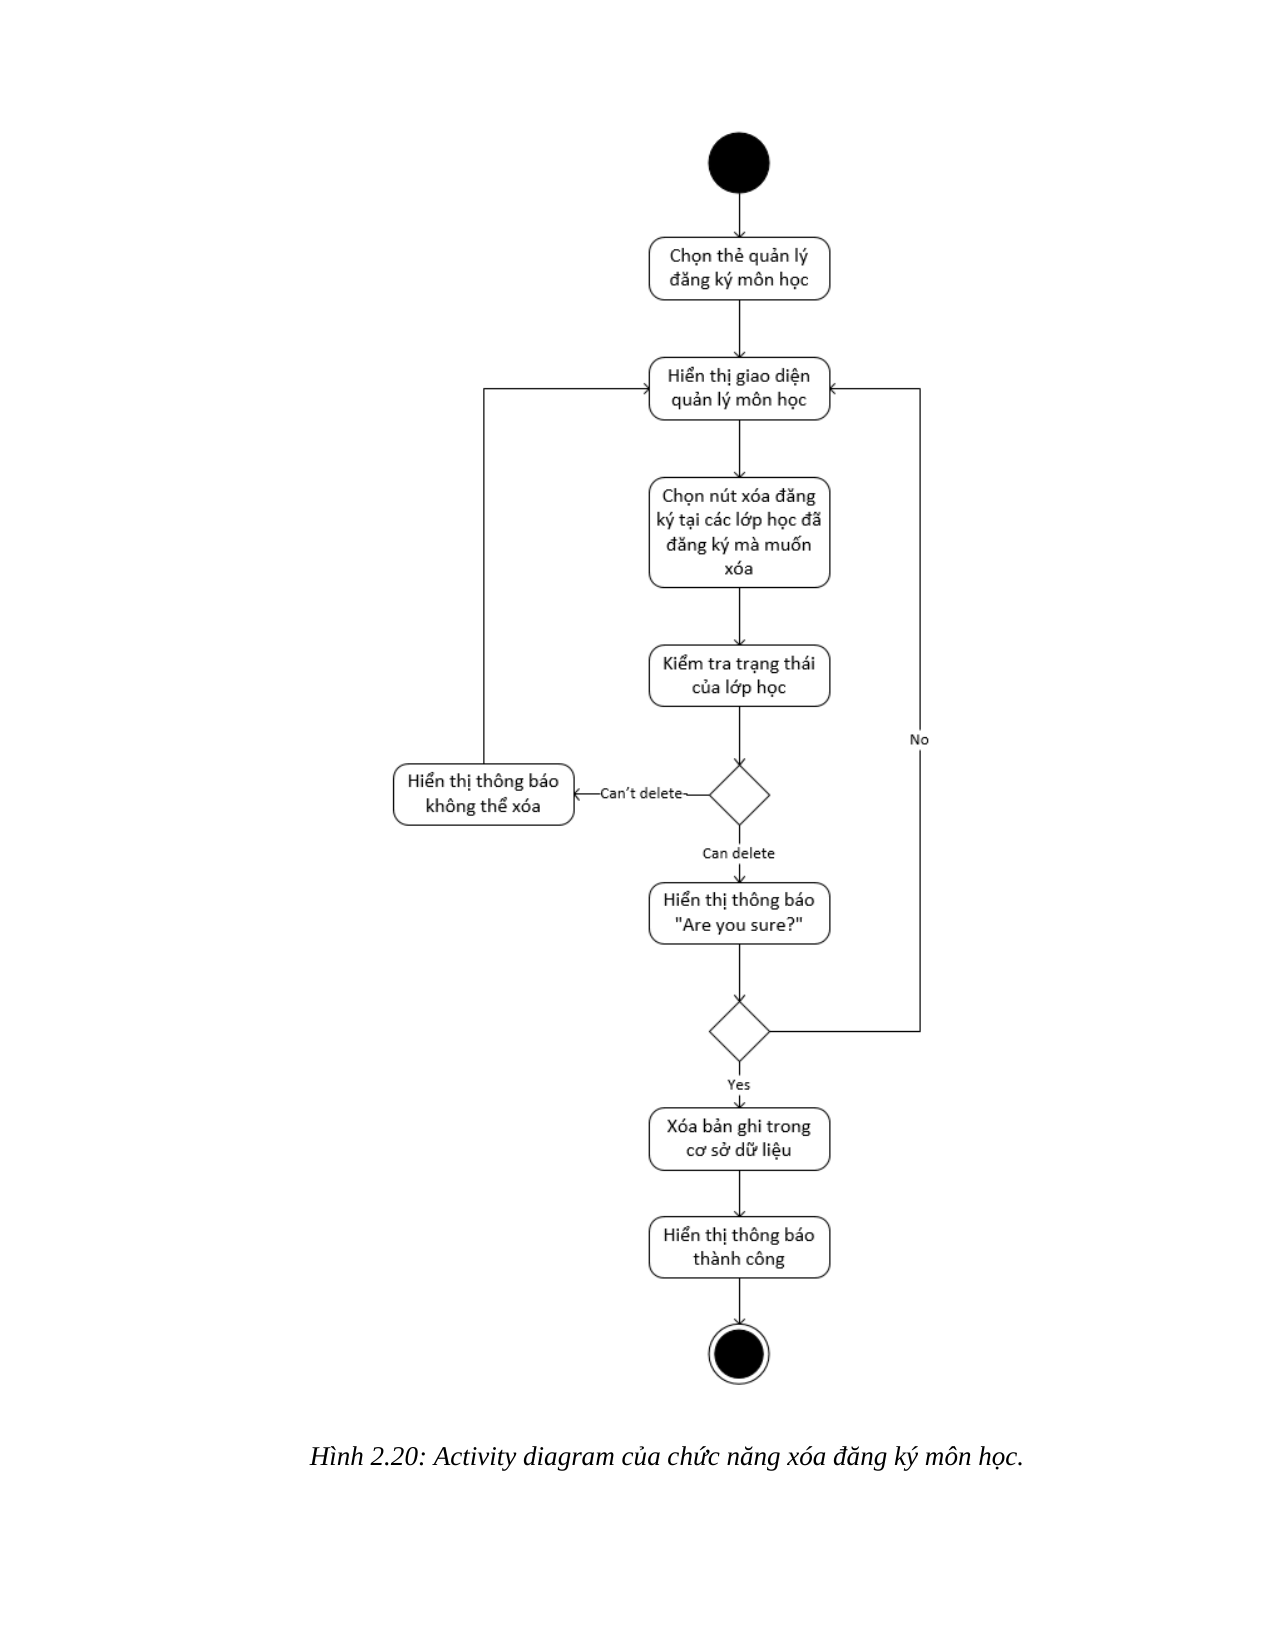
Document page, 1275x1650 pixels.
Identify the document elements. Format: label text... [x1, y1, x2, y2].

picture [368, 118, 966, 1415]
text Hình 2.20: Activity diagram của chức năng xóa đăng ký môn học. [177, 1439, 1157, 1471]
